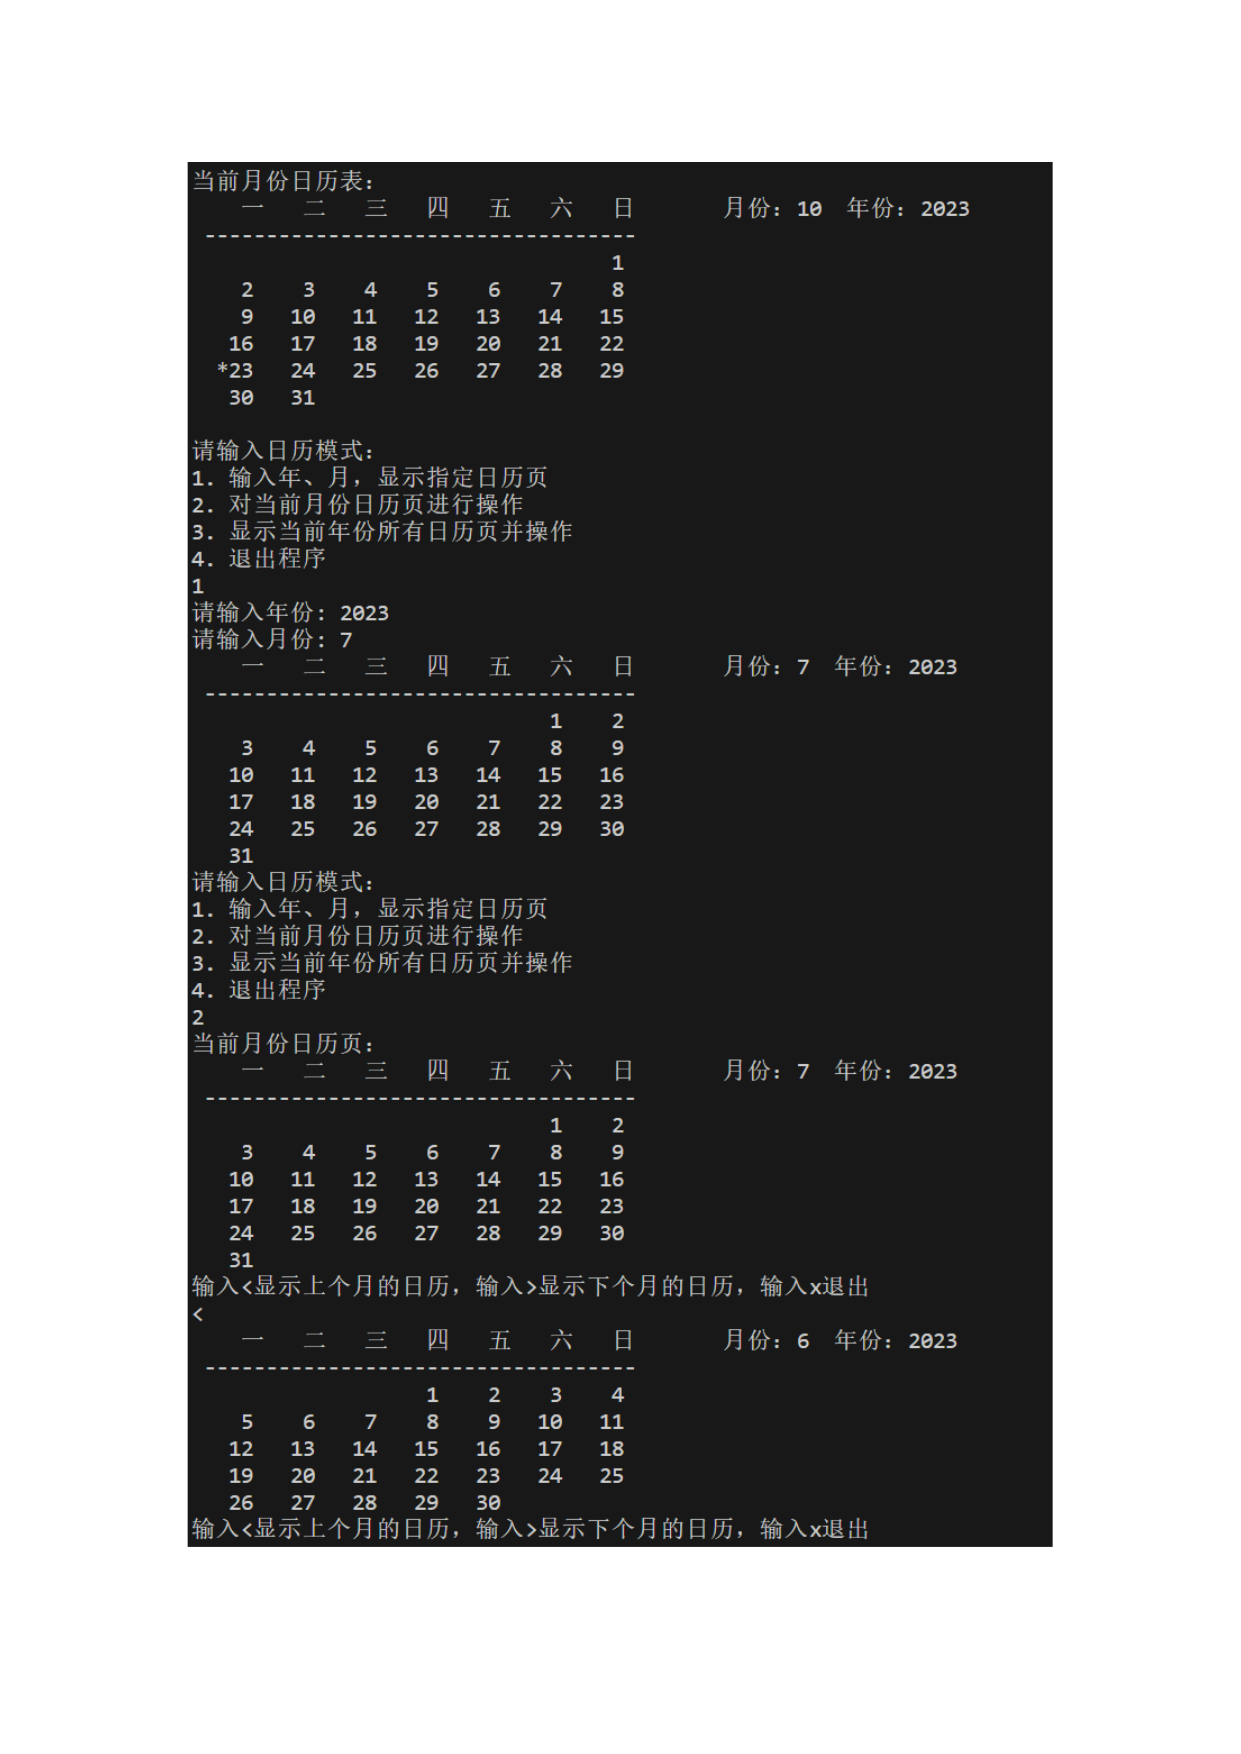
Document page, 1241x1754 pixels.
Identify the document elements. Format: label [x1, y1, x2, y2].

picture [187, 162, 1053, 1547]
